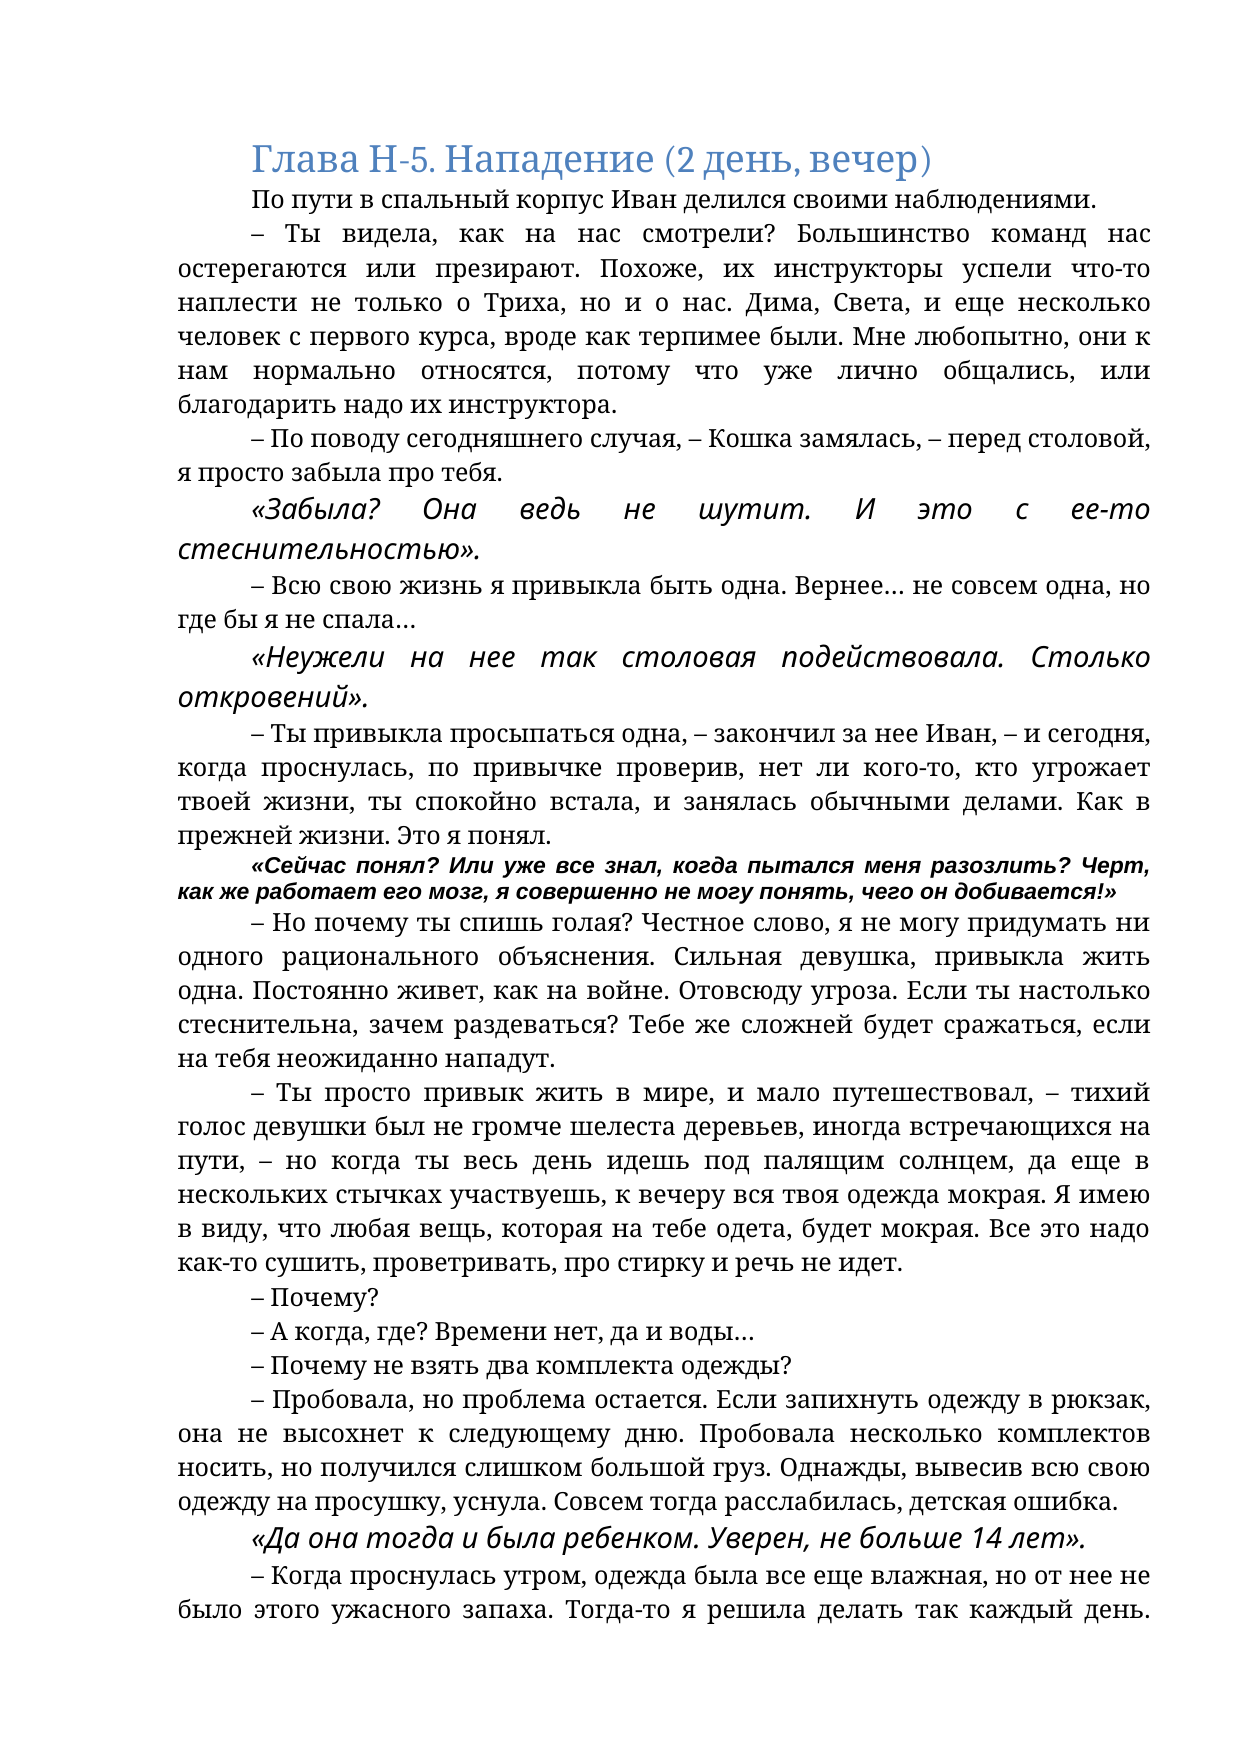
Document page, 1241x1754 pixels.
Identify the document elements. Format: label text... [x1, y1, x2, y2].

text – А когда, где? Времени нет, да и воды… [177, 1313, 1152, 1347]
text – Всю свою жизнь я привыкла быть одна. Вернее… не совсем одна, но где бы я не спала… [177, 568, 1152, 636]
text «Забыла? Она ведь не шутит. И это с ее-то стеснительностью». [177, 489, 1152, 568]
subtitle Глава Н-5. Нападение (2 день, вечер) [177, 139, 1152, 182]
text – По поводу сегодняшнего случая, – Кошка замялась, – перед столовой, я просто забыла про тебя. [177, 421, 1152, 489]
text «Сейчас понял? Или уже все знал, когда пытался меня разозлить? Черт, как же работает его мозг, я совершенно не могу понять, чего он добивается!» [177, 852, 1152, 904]
text – Пробовала, но проблема остается. Если запихнуть одежду в рюкзак, она не высохнет к следующему дню. Пробовала несколько комплектов носить, но получился слишком большой груз. Однажды, вывесив всю свою одежду на просушку, уснула. Совсем тогда расслабилась, детская ошибка. [177, 1381, 1152, 1518]
text – Почему? [177, 1279, 1152, 1313]
text – Ты просто привык жить в мире, и мало путешествовал, – тихий голос девушки был не громче шелеста деревьев, иногда встречающихся на пути, – но когда ты весь день идешь под палящим солнцем, да еще в нескольких стычках участвуешь, к вечеру вся твоя одежда мокрая. Я имею в виду, что любая вещь, которая на тебе одета, будет мокрая. Все это надо как-то сушить, проветривать, про стирку и речь не идет. [177, 1075, 1152, 1279]
text – Почему не взять два комплекта одежды? [177, 1347, 1152, 1381]
text – Ты привыкла просыпаться одна, – закончил за нее Иван, – и сегодня, когда проснулась, по привычке проверив, нет ли кого-то, кто угрожает твоей жизни, ты спокойно встала, и занялась обычными делами. Как в прежней жизни. Это я понял. [177, 716, 1152, 852]
text По пути в спальный корпус Иван делился своими наблюдениями. [177, 182, 1152, 216]
text – Ты видела, как на нас смотрели? Большинство команд нас остерегаются или презирают. Похоже, их инструкторы успели что-то наплести не только о Триха, но и о нас. Дима, Света, и еще несколько человек с первого курса, вроде как терпимее были. Мне любопытно, они к нам нормально относятся, потому что уже лично общались, или благодарить надо их инструктора. [177, 216, 1152, 421]
text «Неужели на нее так столовая подействовала. Столько откровений». [177, 636, 1152, 716]
text – Но почему ты спишь голая? Честное слово, я не могу придумать ни одного рационального объяснения. Сильная девушка, привыкла жить одна. Постоянно живет, как на войне. Отовсюду угроза. Если ты настолько стеснительна, зачем раздеваться? Тебе же сложней будет сражаться, если на тебя неожиданно нападут. [177, 904, 1152, 1075]
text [177, 1557, 1152, 1625]
text «Да она тогда и была ребенком. Уверен, не больше 14 лет». [177, 1518, 1152, 1557]
